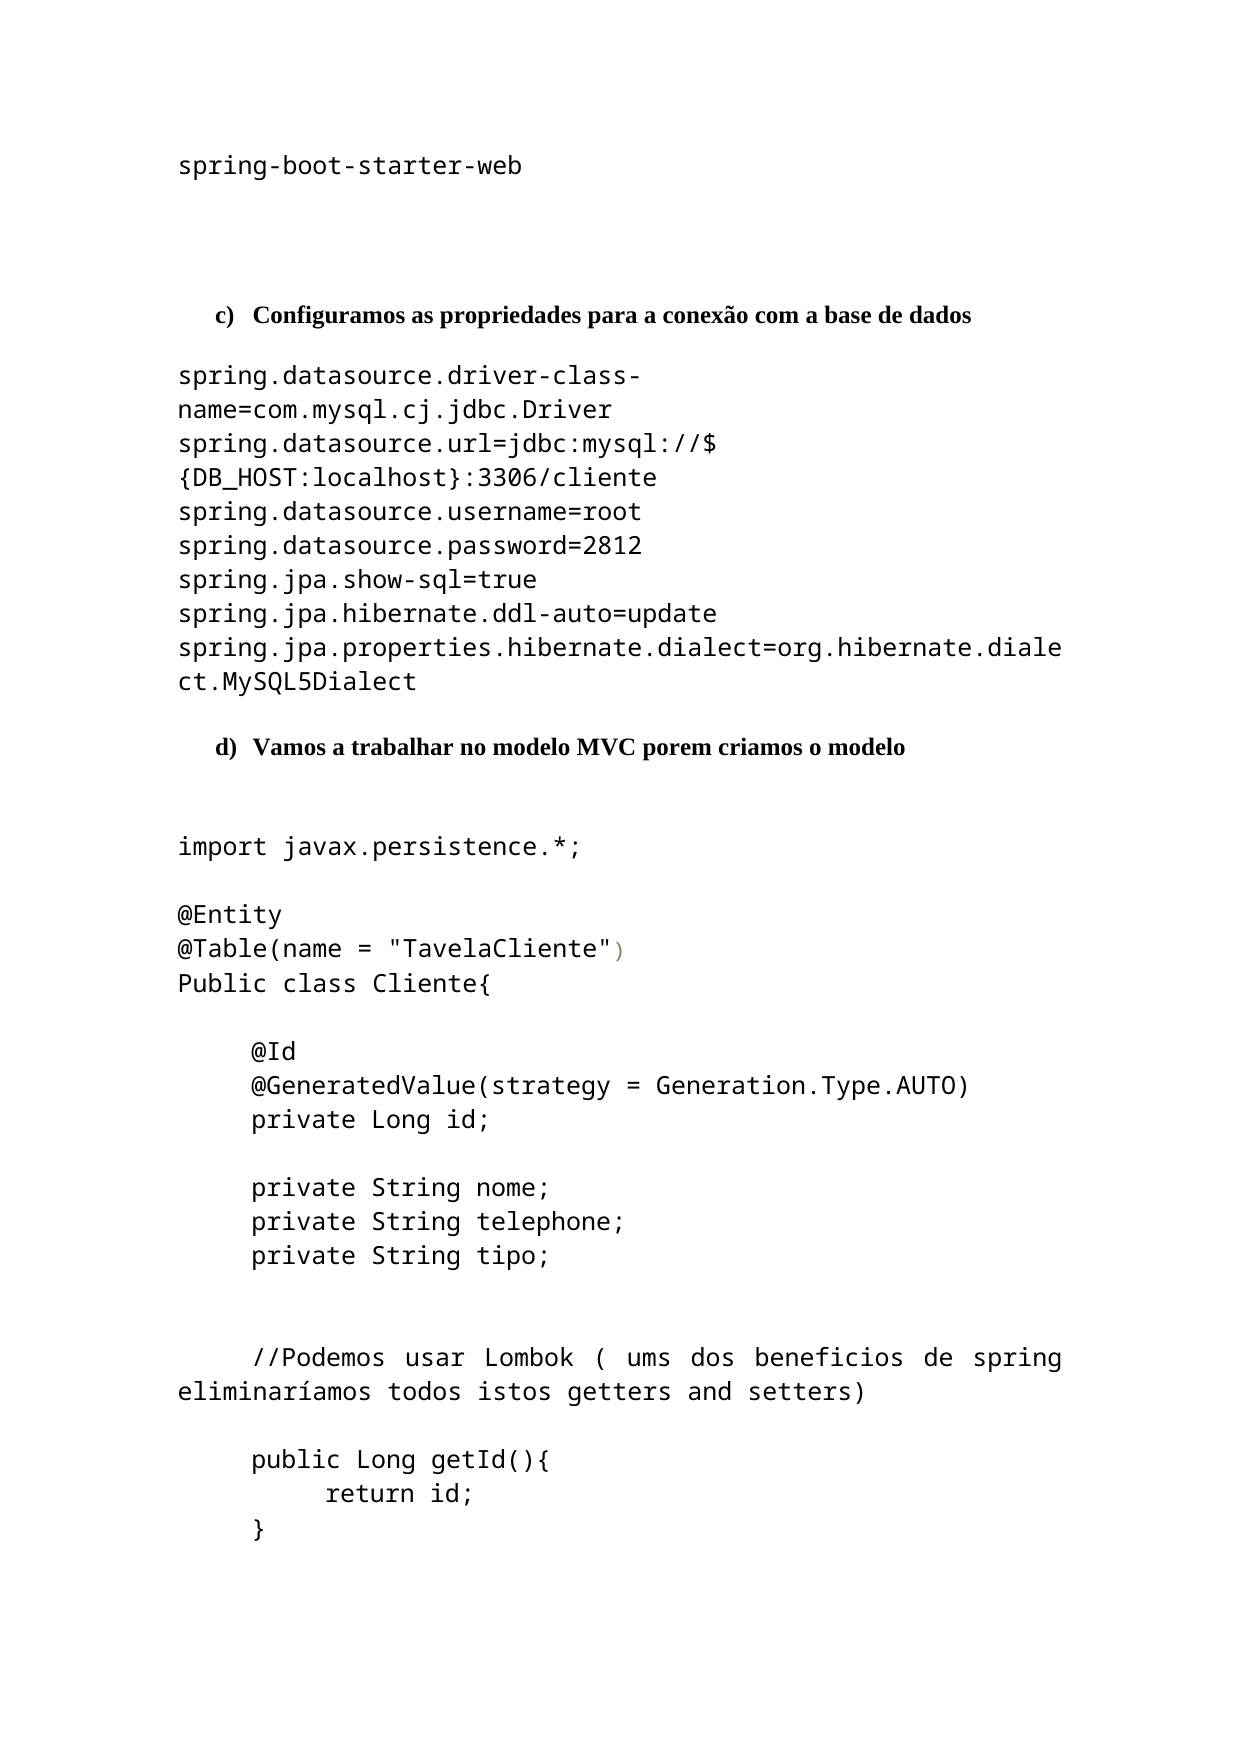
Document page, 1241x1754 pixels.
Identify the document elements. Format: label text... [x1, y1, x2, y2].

text //Podemos usar Lombok ( ums dos beneficios de spring eliminaríamos todos istos getters and setters) [177, 1340, 1063, 1408]
text return id; [177, 1476, 1063, 1510]
text @Id [177, 1033, 1063, 1067]
text import javax.persistence.*; [177, 829, 1063, 863]
text @Entity [177, 897, 1063, 931]
list Vamos a trabalhar no modelo MVC porem criamos o modelo [215, 732, 1063, 761]
list Configuramos as propriedades para a conexão com a base de dados [215, 300, 1063, 329]
text spring.datasource.driver-class-name=com.mysql.cj.jdbc.Driver spring.datasource.url=jdbc:mysql://${DB_HOST:localhost}:3306/cliente spring.datasource.username=root spring.datasource.password=2812 spring.jpa.show-sql=true spring.jpa.hibernate.ddl-auto=update spring.jpa.properties.hibernate.dialect=org.hibernate.dialect.MySQL5Dialect [177, 357, 1063, 698]
text private String tipo; [177, 1238, 1063, 1272]
text spring-boot-starter-web [177, 148, 1063, 182]
text Public class Cliente{ [177, 965, 1063, 999]
text private String nome; [177, 1169, 1063, 1204]
text } [177, 1510, 1063, 1544]
text @GeneratedValue(strategy = Generation.Type.AUTO) [177, 1067, 1063, 1101]
text public Long getId(){ [177, 1442, 1063, 1476]
text private Long id; [177, 1101, 1063, 1136]
text @Table(name = "TavelaCliente") [177, 931, 1063, 965]
text private String telephone; [177, 1204, 1063, 1238]
